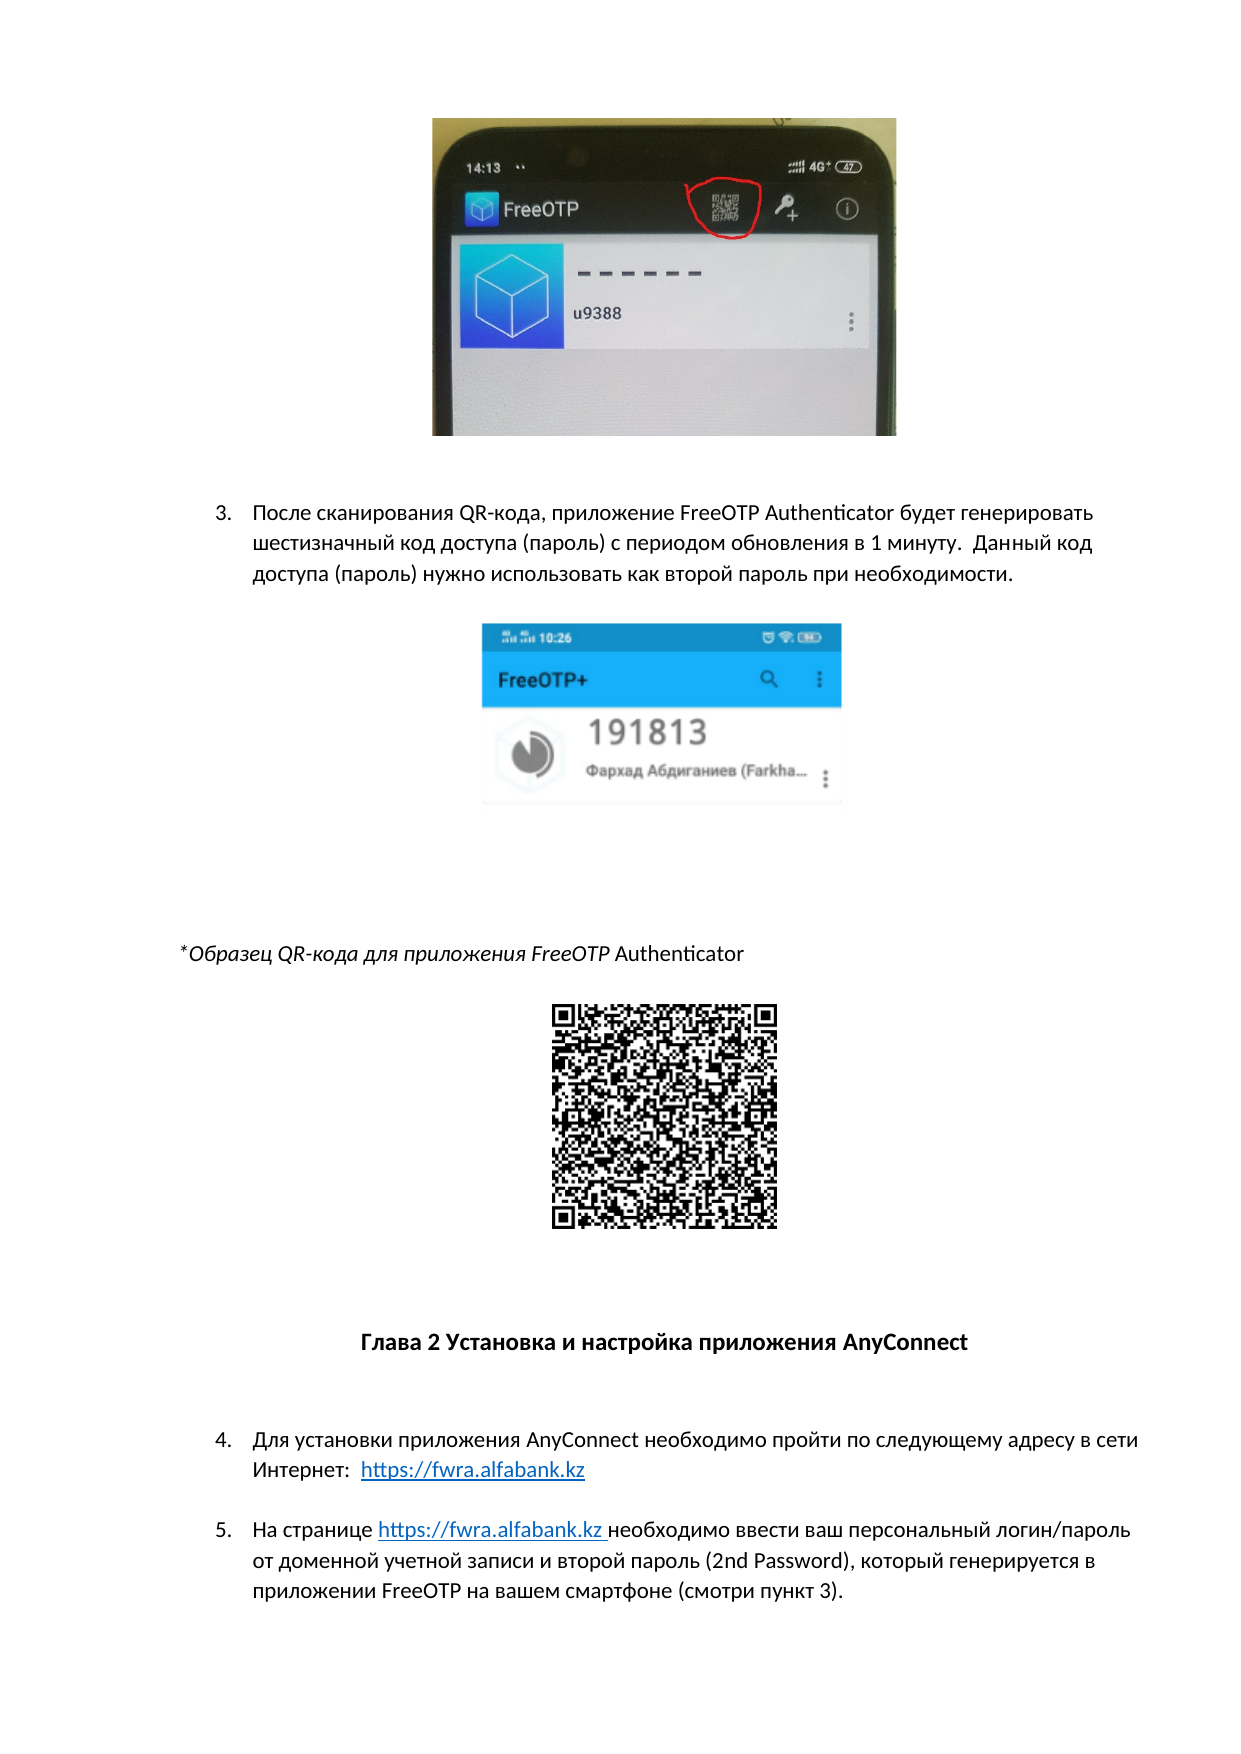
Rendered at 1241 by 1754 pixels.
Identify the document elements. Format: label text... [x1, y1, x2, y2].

text *Образец QR-кода для приложения FreeOTP Authenticator [177, 939, 1152, 967]
picture [480, 619, 848, 816]
picture [432, 118, 897, 436]
text Глава 2 Установка и настройка приложения AnyConnect [177, 1326, 1152, 1357]
list После сканирования QR-кода, приложение FreeOTP Authenticator будет генерировать шестизначный код доступа (пароль) с периодом обновления в 1 минуту. Данный код доступа (пароль) нужно использовать как второй пароль при необходимости. [215, 498, 1152, 587]
list Для установки приложения AnyConnect необходимо пройти по следующему адресу в сети Интернет: https://fwra.alfabank.kz [215, 1425, 1152, 1483]
picture [548, 999, 781, 1234]
list На странице https://fwra.alfabank.kz необходимо ввести ваш персональный логин/пароль от доменной учетной записи и второй пароль (2nd Password), который генерируется в приложении FreeOTP на вашем смартфоне (смотри пункт 3). [215, 1516, 1152, 1604]
